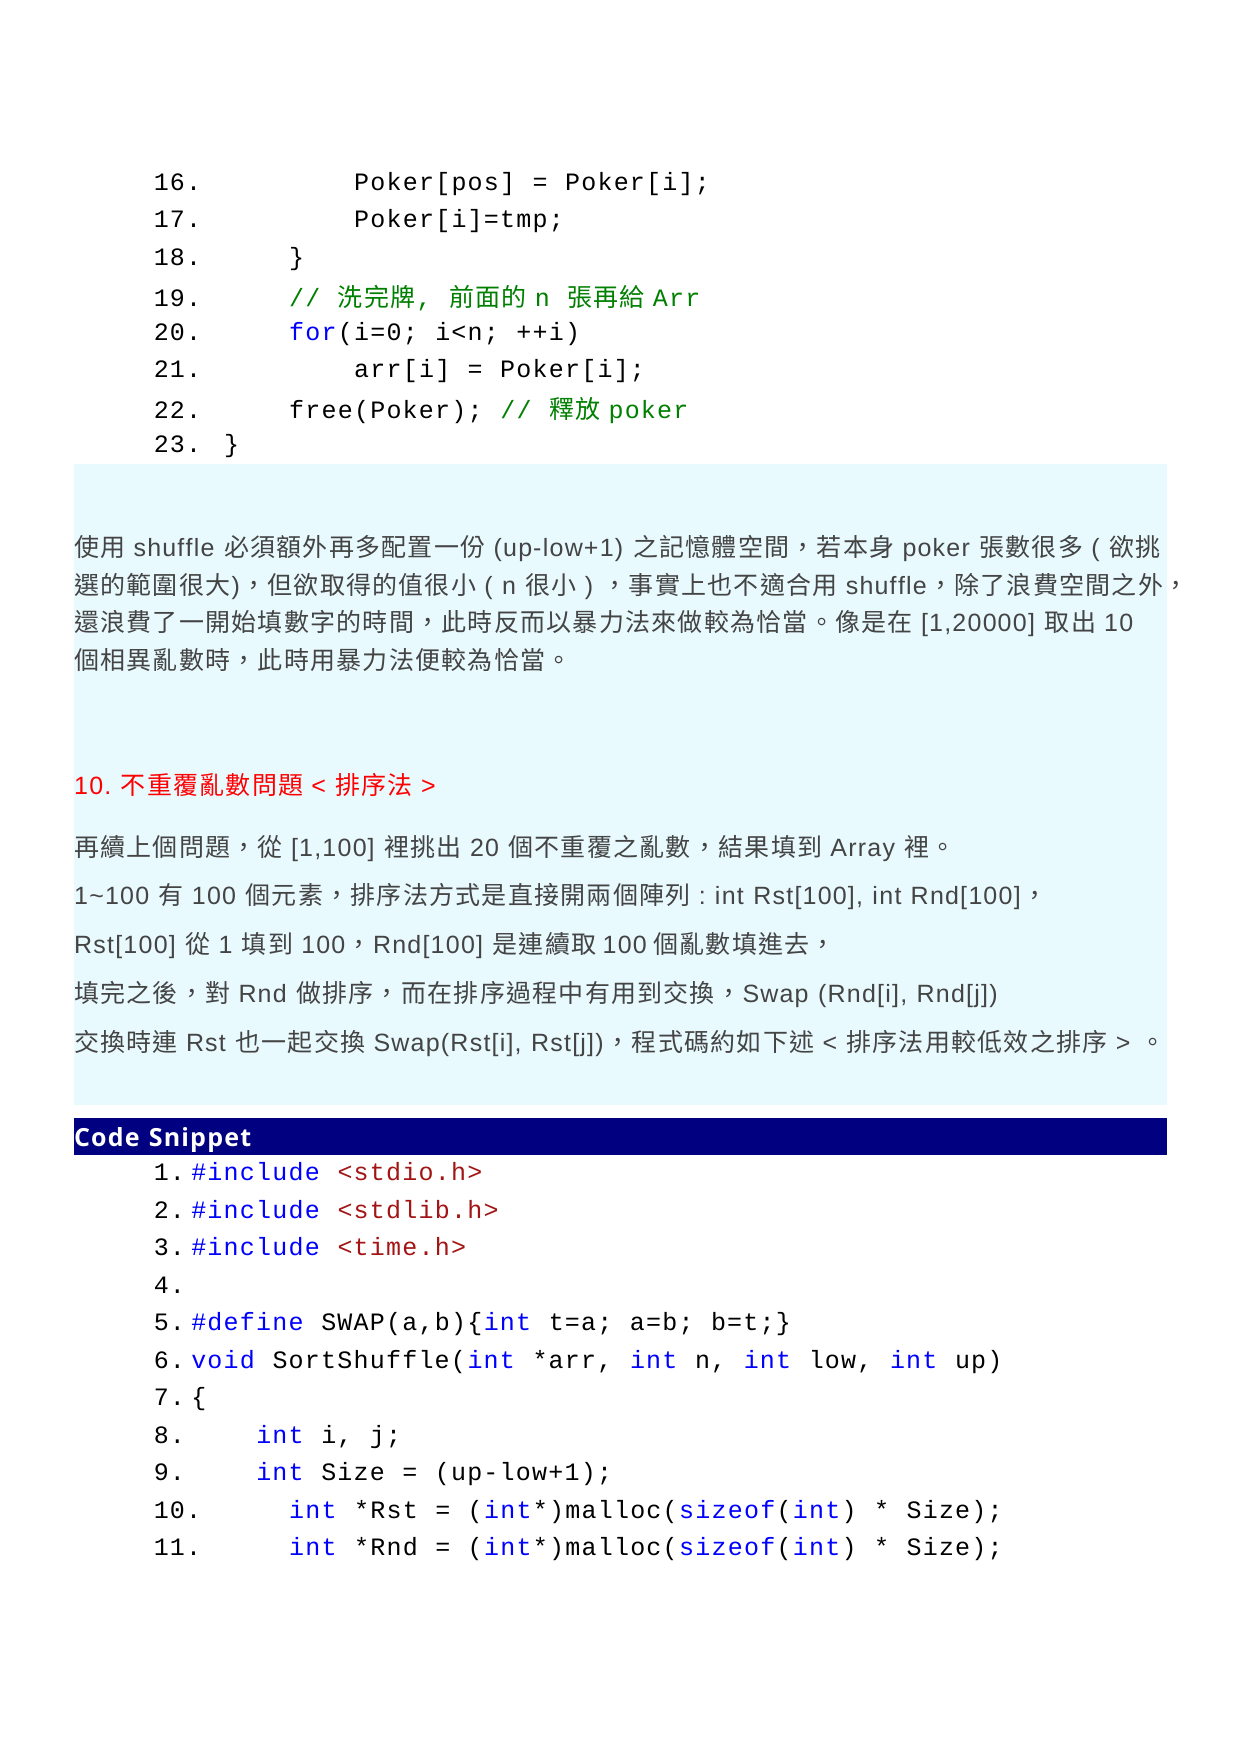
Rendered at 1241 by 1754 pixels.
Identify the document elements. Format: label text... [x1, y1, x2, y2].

list { [153, 1380, 1167, 1418]
list #include <stdio.h> [153, 1155, 1167, 1193]
list Poker[pos] = Poker[i]; [153, 164, 1167, 202]
list int *Rst = (int*)malloc(sizeof(int) * Size); [153, 1493, 1167, 1530]
list Poker[i]=tmp; [153, 202, 1167, 239]
text Code Snippet [74, 1118, 1167, 1155]
list int i, j; [153, 1418, 1167, 1455]
list int Size = (up-low+1); [153, 1455, 1167, 1493]
text 再續上個問題，從 [1,100] 裡挑出 20 個不重覆之亂數，結果填到 Array 裡。 [74, 827, 1167, 863]
text Rst[100] 從 1 填到 100，Rnd[100] 是連續取100個亂數填進去， [74, 924, 1167, 961]
list free(Poker); // 釋放 poker [153, 389, 1167, 427]
list int *Rnd = (int*)malloc(sizeof(int) * Size); [153, 1530, 1167, 1568]
list arr[i] = Poker[i]; [153, 352, 1167, 389]
text 交換時連 Rst 也一起交換 Swap(Rst[i], Rst[j])，程式碼約如下述 < 排序法用較低效之排序 > 。 [74, 1022, 1167, 1058]
text 填完之後，對 Rnd 做排序，而在排序過程中有用到交換，Swap (Rnd[i], Rnd[j]) [74, 973, 1167, 1009]
list #include <time.h> [153, 1230, 1167, 1268]
list for(i=0; i<n; ++i) [153, 314, 1167, 352]
list } [153, 239, 1167, 277]
list } [153, 427, 1167, 464]
list // 洗完牌, 前面的 n 張再給 Arr [153, 277, 1167, 314]
text 使用 shuffle 必須額外再多配置一份 (up-low+1) 之記憶體空間，若本身 poker 張數很多 ( 欲挑選的範圍很大)，但欲取得的值很小 ( n 很小 ) ，事實上也不適合用 shuffle，除了浪費空間之外，還浪費了一開始填數字的時間，此時反而以暴力法來做較為恰當。像是在 [1,20000] 取出 10 個相異亂數時，此時用暴力法便較為恰當。 [74, 527, 1167, 677]
list #define SWAP(a,b){int t=a; a=b; b=t;} [153, 1305, 1167, 1343]
text 1~100 有 100 個元素，排序法方式是直接開兩個陣列 : int Rst[100], int Rnd[100]， [74, 876, 1167, 912]
list void SortShuffle(int *arr, int n, int low, int up) [153, 1343, 1167, 1380]
list #include <stdlib.h> [153, 1193, 1167, 1230]
text 10. 不重覆亂數問題 < 排序法 > [74, 764, 1167, 802]
